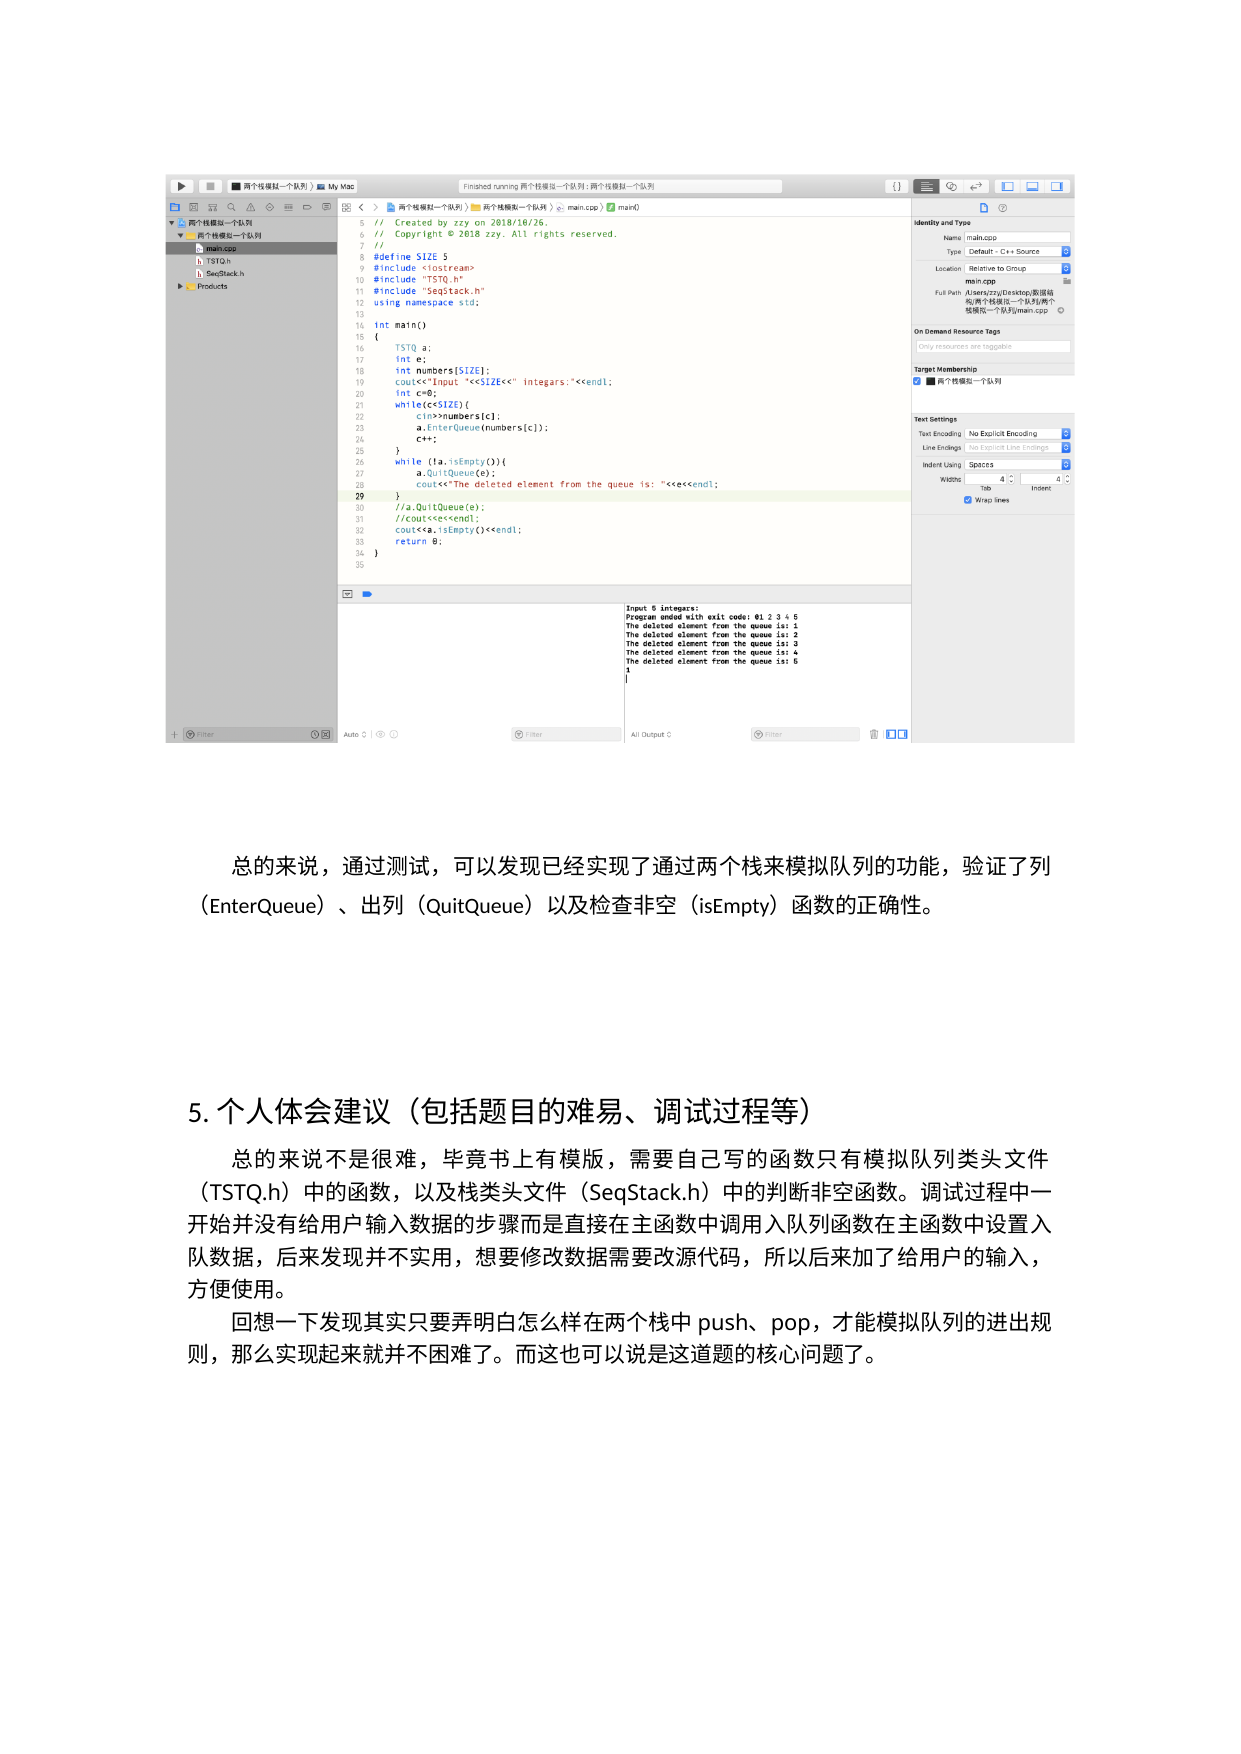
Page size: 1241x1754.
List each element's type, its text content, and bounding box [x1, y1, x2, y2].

list 个人体会建议（包括题目的难易、调试过程等） [187, 1077, 1053, 1142]
list 回想一下发现其实只要弄明白怎么样在两个栈中push、pop，才能模拟队列的进出规则，那么实现起来就并不困难了。而这也可以说是这道题的核心问题了。 [187, 1304, 1053, 1369]
picture [165, 174, 1075, 743]
text 总的来说，通过测试，可以发现已经实现了通过两个栈来模拟队列的功能，验证了列（EnterQueue）、出列（QuitQueue）以及检查非空（isEmpty）函数的正确性。 [187, 849, 1053, 920]
list 总的来说不是很难，毕竟书上有模版，需要自己写的函数只有模拟队列类头文件（TSTQ.h）中的函数，以及栈类头文件（SeqStack.h）中的判断非空函数。调试过程中一开始并没有给用户输入数据的步骤而是直接在主函数中调用入队列函数在主函数中设置入队数据，后来发现并不实用，想要修改数据需要改源代码，所以后来加了给用户的输入，方便使用。 [187, 1142, 1053, 1304]
